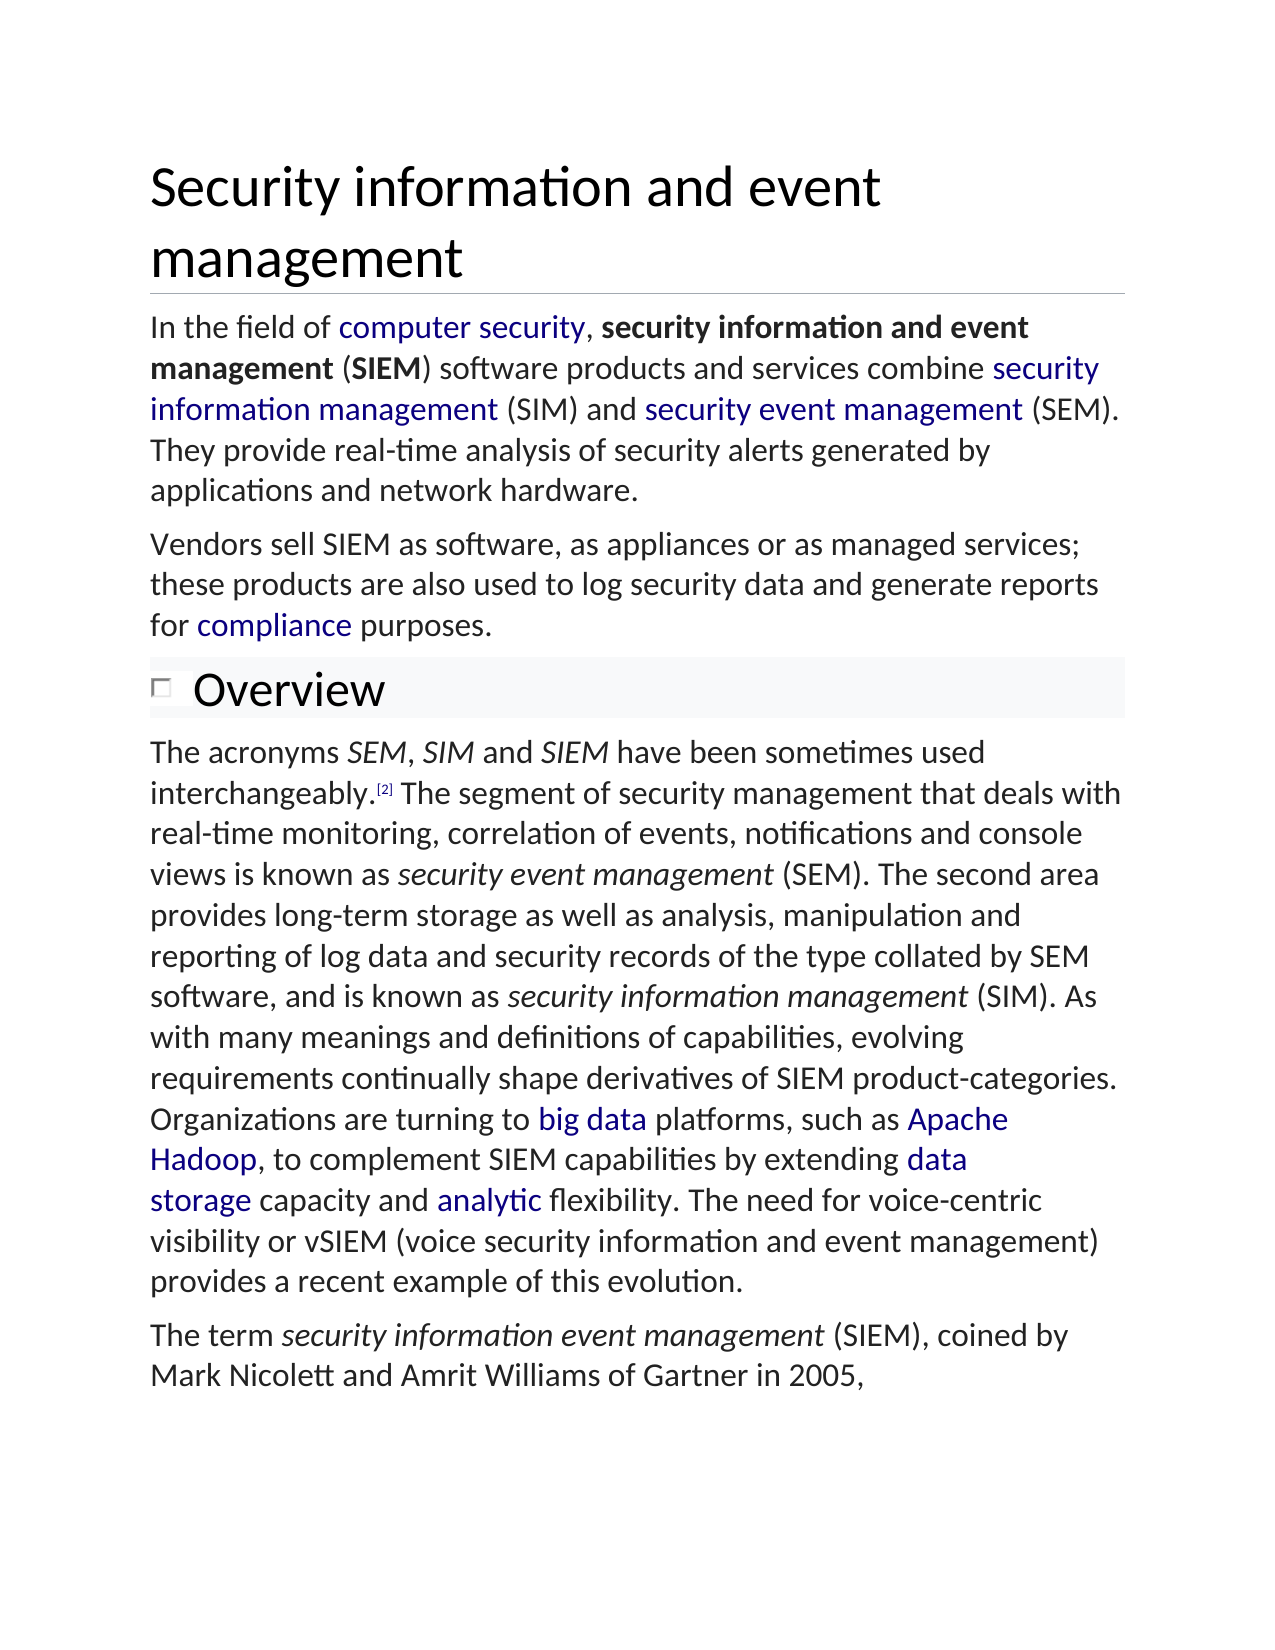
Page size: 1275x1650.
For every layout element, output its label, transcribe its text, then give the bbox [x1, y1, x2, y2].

text Vendors sell SIEM as software, as appliances or as managed services; these products are also used to log security data and generate reports for compliance purposes. [150, 523, 1125, 645]
text Overview [150, 657, 1125, 718]
text In the field of computer security, security information and event management (SIEM) software products and services combine security information management (SIM) and security event management (SEM). They provide real-time analysis of security alerts generated by applications and network hardware. [150, 307, 1125, 510]
text Security information and event management [150, 150, 1125, 293]
text The acronyms SEM, SIM and SIEM have been sometimes used interchangeably.[2] The segment of security management that deals with real-time monitoring, correlation of events, notifications and console views is known as security event management (SEM). The second area provides long-term storage as well as analysis, manipulation and reporting of log data and security records of the type collated by SEM software, and is known as security information management (SIM). As with many meanings and definitions of capabilities, evolving requirements continually shape derivatives of SIEM product-categories. Organizations are turning to big data platforms, such as Apache Hadoop, to complement SIEM capabilities by extending data storage capacity and analytic flexibility. The need for voice-centric visibility or vSIEM (voice security information and event management) provides a recent example of this evolution. [150, 731, 1125, 1301]
text The term security information event management (SIEM), coined by Mark Nicolett and Amrit Williams of Gartner in 2005, [150, 1314, 1125, 1395]
